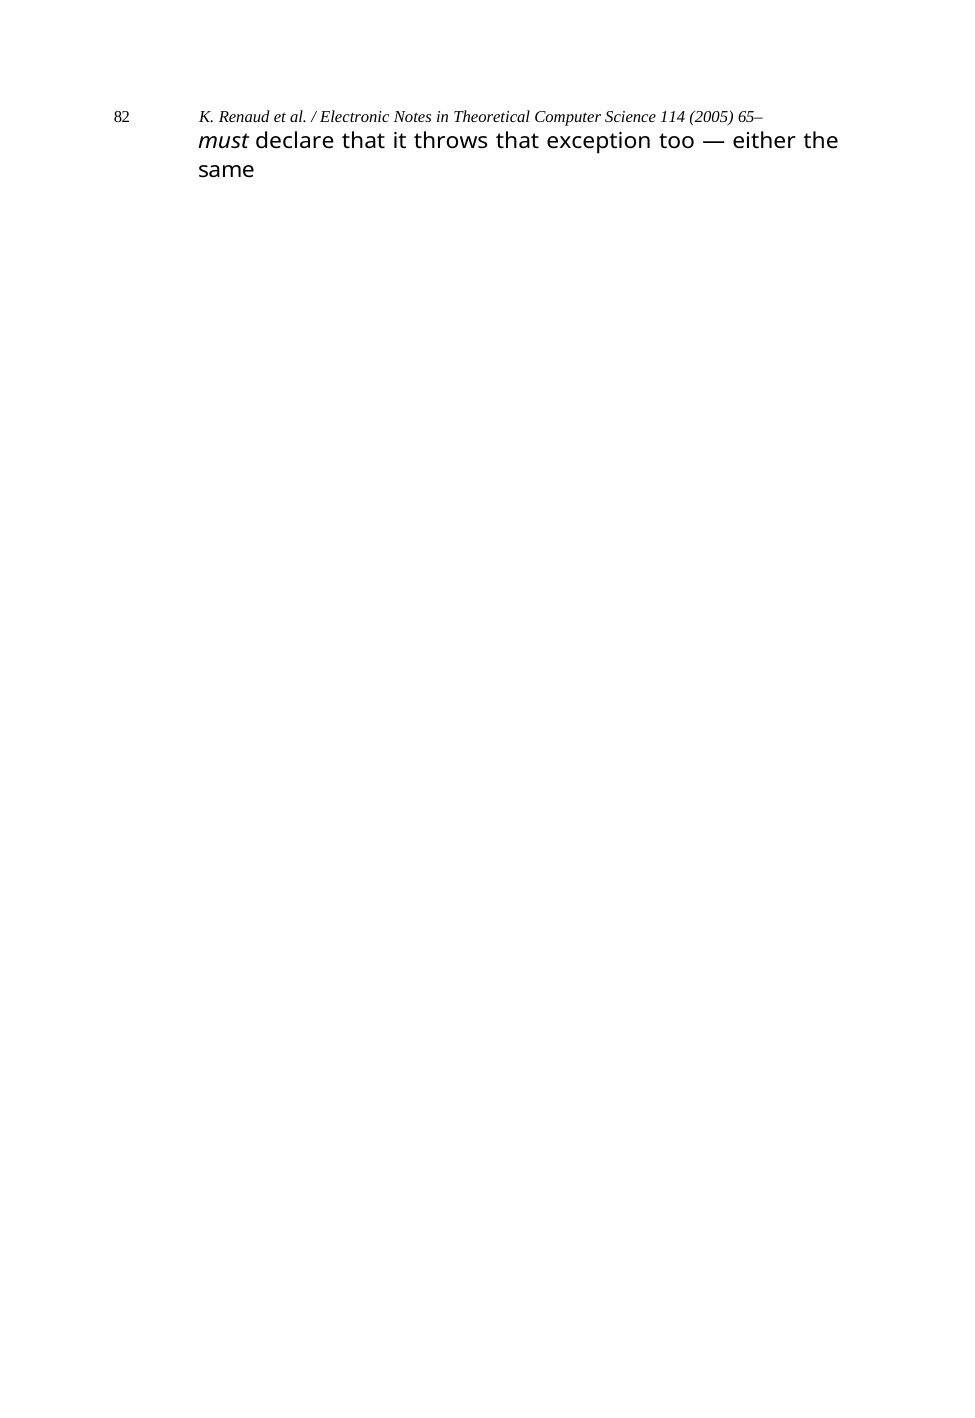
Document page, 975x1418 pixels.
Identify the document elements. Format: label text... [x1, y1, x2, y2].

text must declare that it throws that exception too — either the same [198, 125, 894, 183]
